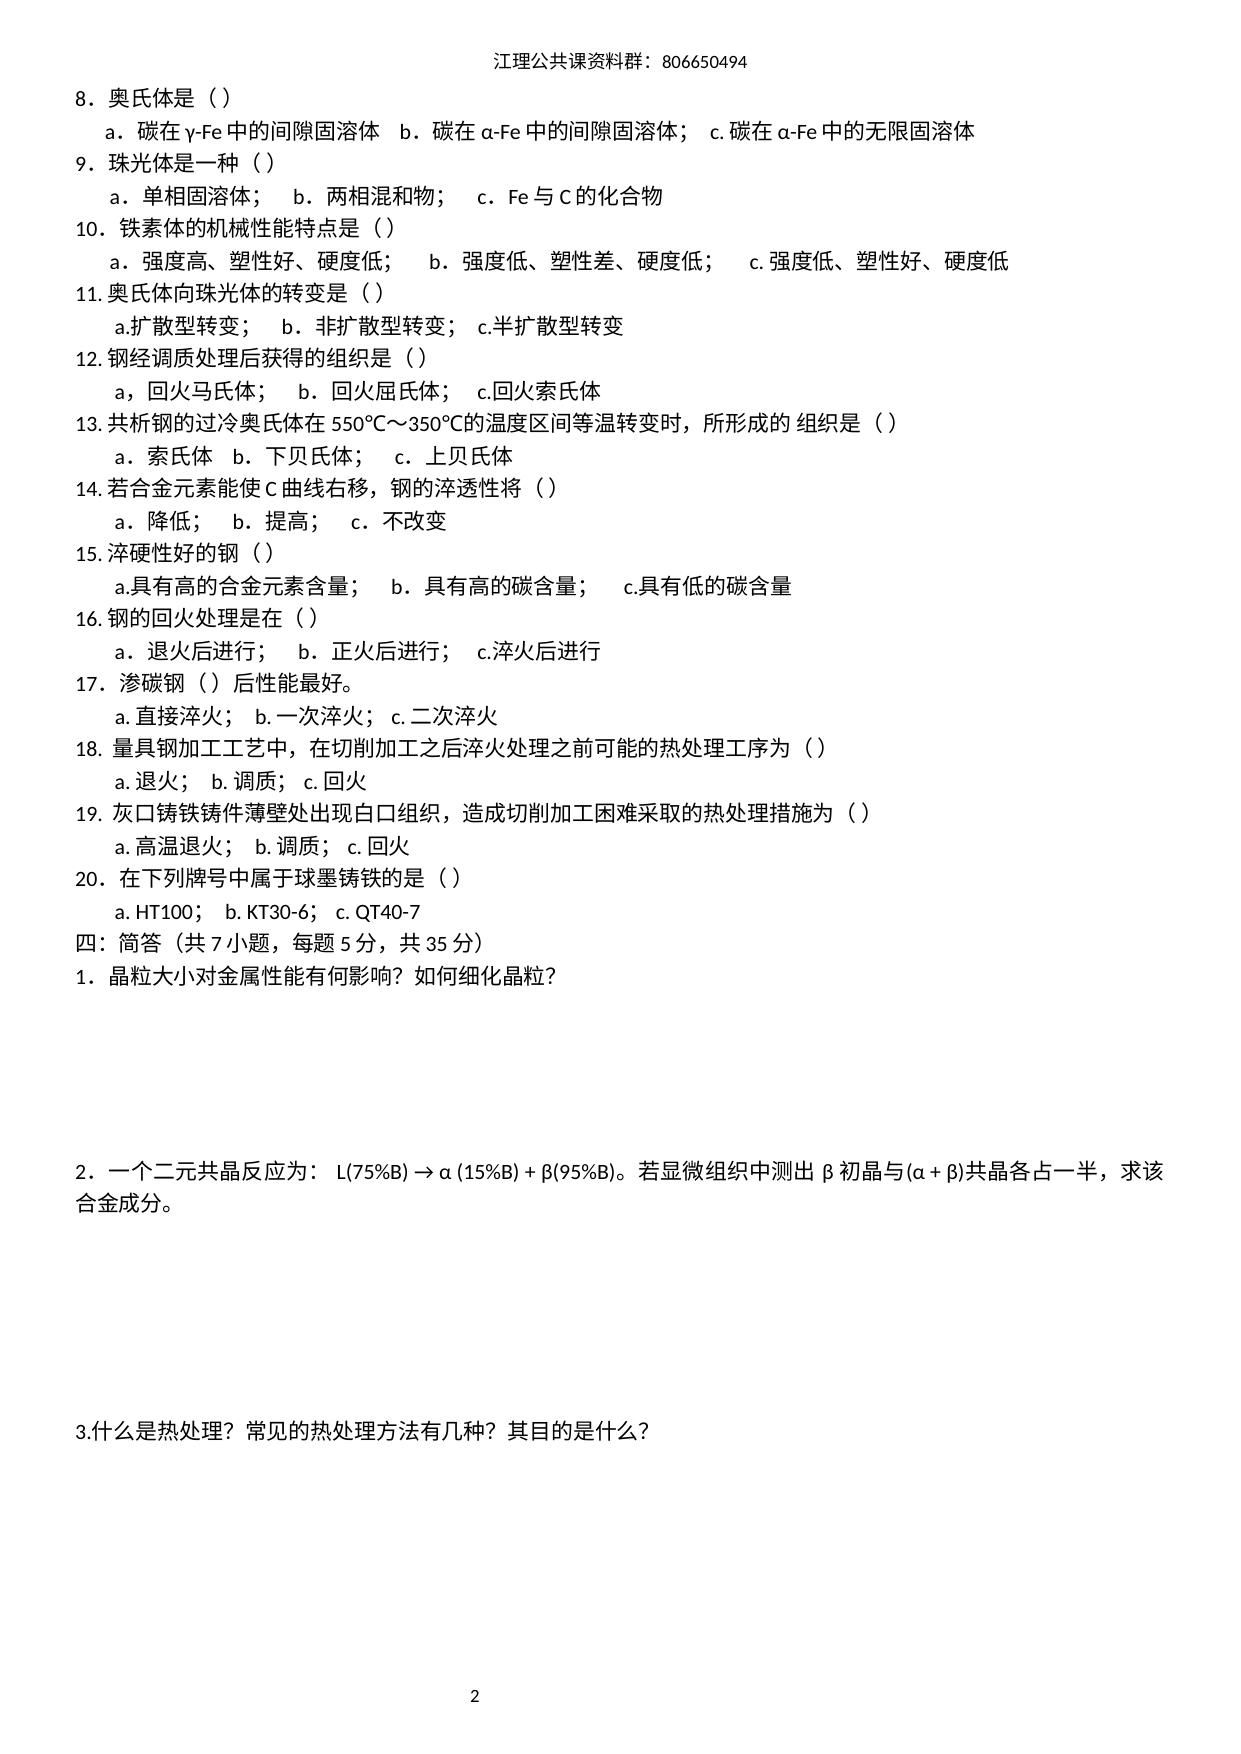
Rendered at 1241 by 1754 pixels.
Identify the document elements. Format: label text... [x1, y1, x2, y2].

text a．索氏体 b．下贝氏体； c．上贝氏体 [75, 438, 1165, 471]
list 3.什么是热处理？常见的热处理方法有几种？其目的是什么？ [75, 1413, 1165, 1446]
text 14. 若合金元素能使C曲线右移，钢的淬透性将（ ） [75, 471, 1165, 503]
text 四：简答（共7小题，每题5分，共35分） [75, 926, 1165, 958]
text a．单相固溶体； b．两相混和物； c．Fe与C的化合物 [75, 178, 1165, 211]
text 20．在下列牌号中属于球墨铸铁的是（ ） [75, 861, 1165, 893]
list 2．一个二元共晶反应为： L(75%B) → α (15%B) + β(95%B)。若显微组织中测出 β 初晶与(α + β)共晶各占一半，求该合金成分。 [75, 1153, 1165, 1218]
text a. HT100； b. KT30-6； c. QT40-7 [75, 893, 1165, 926]
text a，回火马氏体； b．回火屈氏体； c.回火索氏体 [75, 373, 1165, 406]
text 10．铁素体的机械性能特点是（ ） [75, 211, 1165, 243]
text 13. 共析钢的过冷奥氏体在550℃～350℃的温度区间等温转变时，所形成的 组织是（ ） [75, 406, 1165, 438]
list 渗碳钢（ ）后性能最好。 [75, 666, 1165, 698]
list 奥氏体是（ ） [75, 81, 1165, 113]
list a．碳在γ-Fe中的间隙固溶体 b．碳在α-Fe中的间隙固溶体； c. 碳在α-Fe中的无限固溶体 [75, 113, 1165, 146]
text a. 高温退火； b. 调质； c. 回火 [75, 828, 1165, 861]
text a．强度高、塑性好、硬度低； b．强度低、塑性差、硬度低； c. 强度低、塑性好、硬度低 [75, 243, 1165, 276]
text 12. 钢经调质处理后获得的组织是（ ） [75, 341, 1165, 373]
list a. 直接淬火； b. 一次淬火； c. 二次淬火 [75, 698, 1165, 731]
text 16. 钢的回火处理是在（ ） [75, 601, 1165, 633]
text a.具有高的合金元素含量； b．具有高的碳含量； c.具有低的碳含量 [75, 568, 1165, 601]
text 19. 灰口铸铁铸件薄壁处出现白口组织，造成切削加工困难采取的热处理措施为（ ） [75, 796, 1165, 828]
text a.扩散型转变； b．非扩散型转变； c.半扩散型转变 [75, 308, 1165, 341]
text 15. 淬硬性好的钢（ ） [75, 536, 1165, 568]
list 晶粒大小对金属性能有何影响？如何细化晶粒？ [75, 958, 1165, 991]
text a. 退火； b. 调质； c. 回火 [75, 763, 1165, 796]
text 11. 奥氏体向珠光体的转变是（ ） [75, 276, 1165, 308]
text a．降低； b．提高； c．不改变 [75, 503, 1165, 536]
text a．退火后进行； b．正火后进行； c.淬火后进行 [75, 633, 1165, 666]
list 18. 量具钢加工工艺中，在切削加工之后淬火处理之前可能的热处理工序为（ ） [75, 731, 1165, 763]
text 9．珠光体是一种（ ） [75, 146, 1165, 178]
